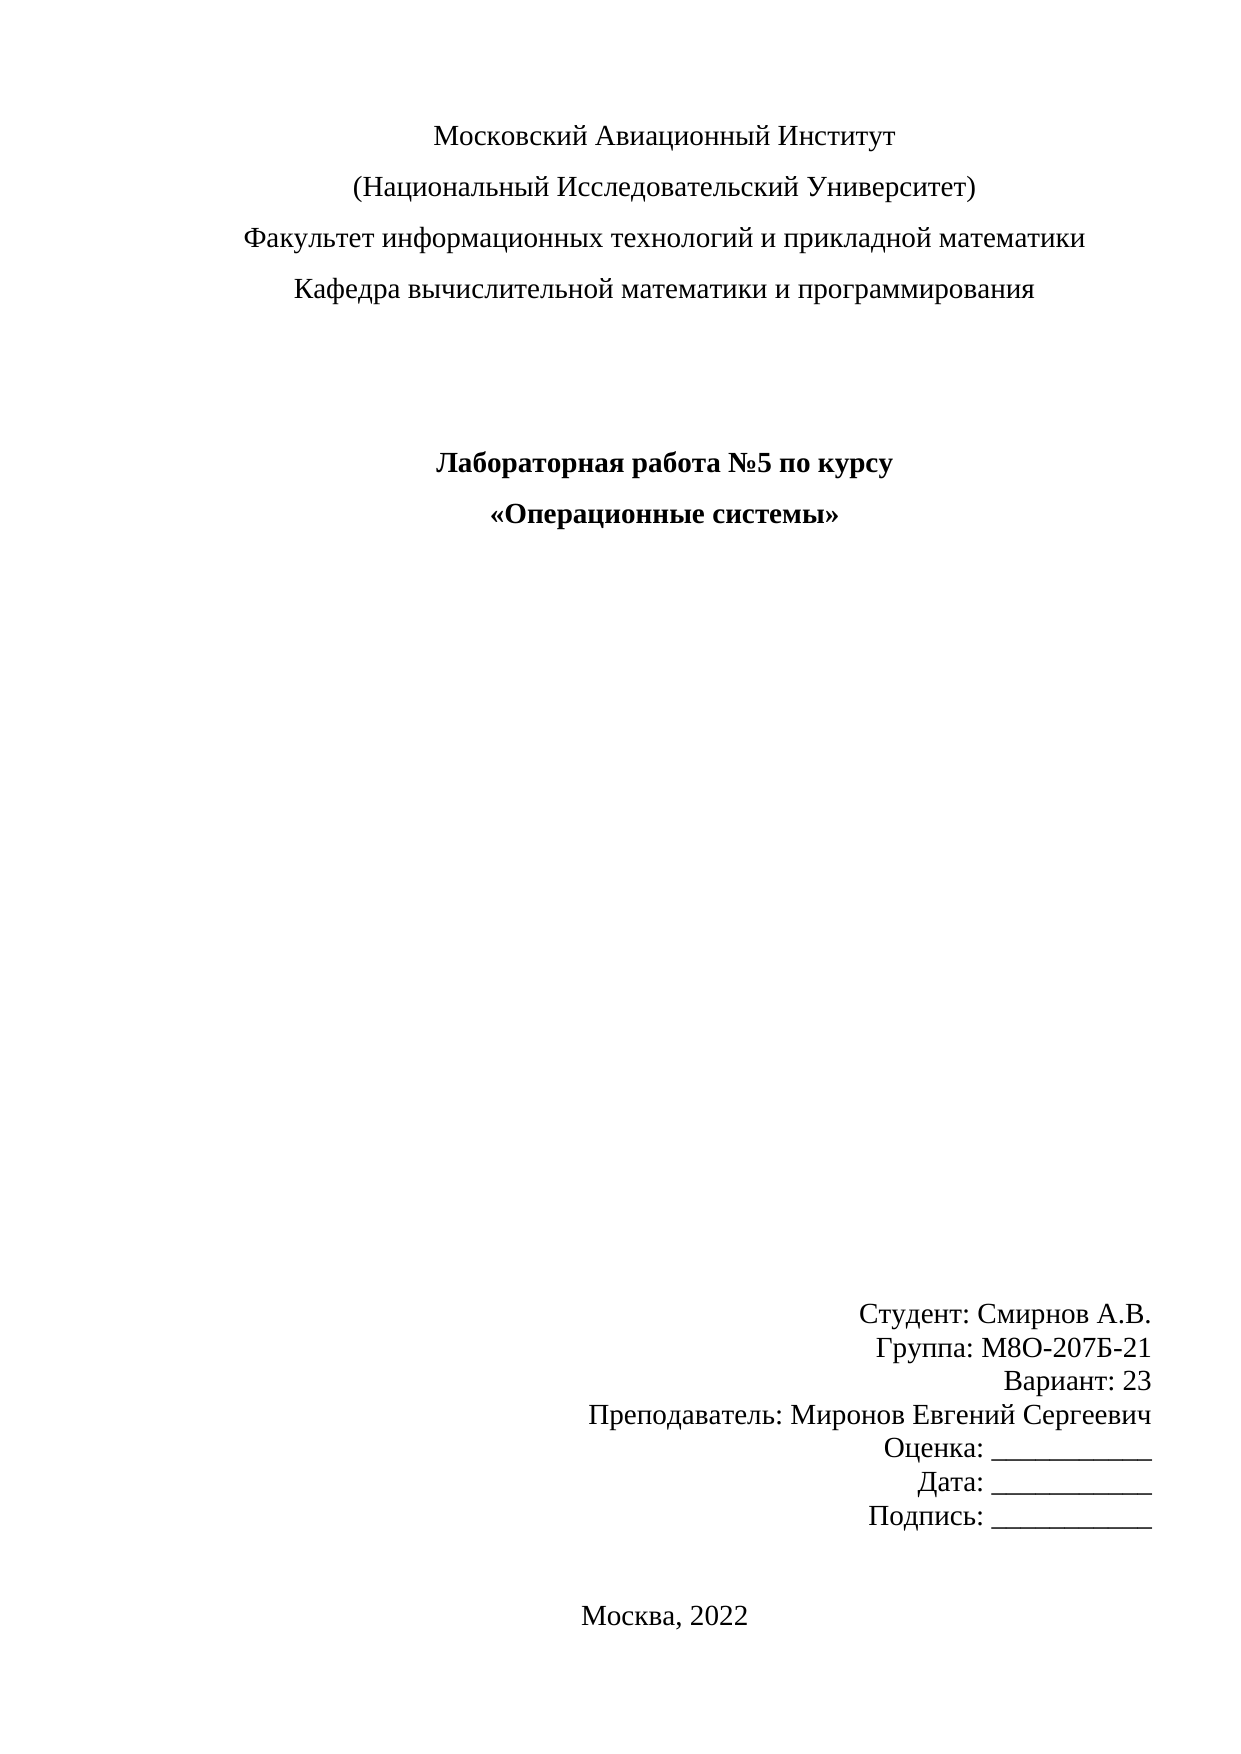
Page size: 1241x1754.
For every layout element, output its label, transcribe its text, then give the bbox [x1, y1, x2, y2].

text «Операционные системы» [177, 496, 1152, 529]
text Подпись: ___________ [177, 1498, 1152, 1531]
text Преподаватель: Миронов Евгений Сергеевич [177, 1397, 1152, 1431]
text Москва, 2022 [177, 1598, 1152, 1632]
text (Национальный Исследовательский Университет) [177, 169, 1152, 203]
text Группа: М8О-207Б-21 [767, 1330, 1152, 1363]
text Московский Авиационный Институт [177, 118, 1152, 152]
text Факультет информационных технологий и прикладной математики [177, 220, 1152, 254]
text Студент: Смирнов А.В. [177, 1296, 1152, 1330]
text Вариант: 23 [767, 1363, 1152, 1397]
text Оценка: ___________ [177, 1431, 1152, 1464]
text Кафедра вычислительной математики и программирования [177, 272, 1152, 305]
text Лабораторная работа №5 по курсу [177, 445, 1152, 478]
text Дата: ___________ [177, 1464, 1152, 1498]
